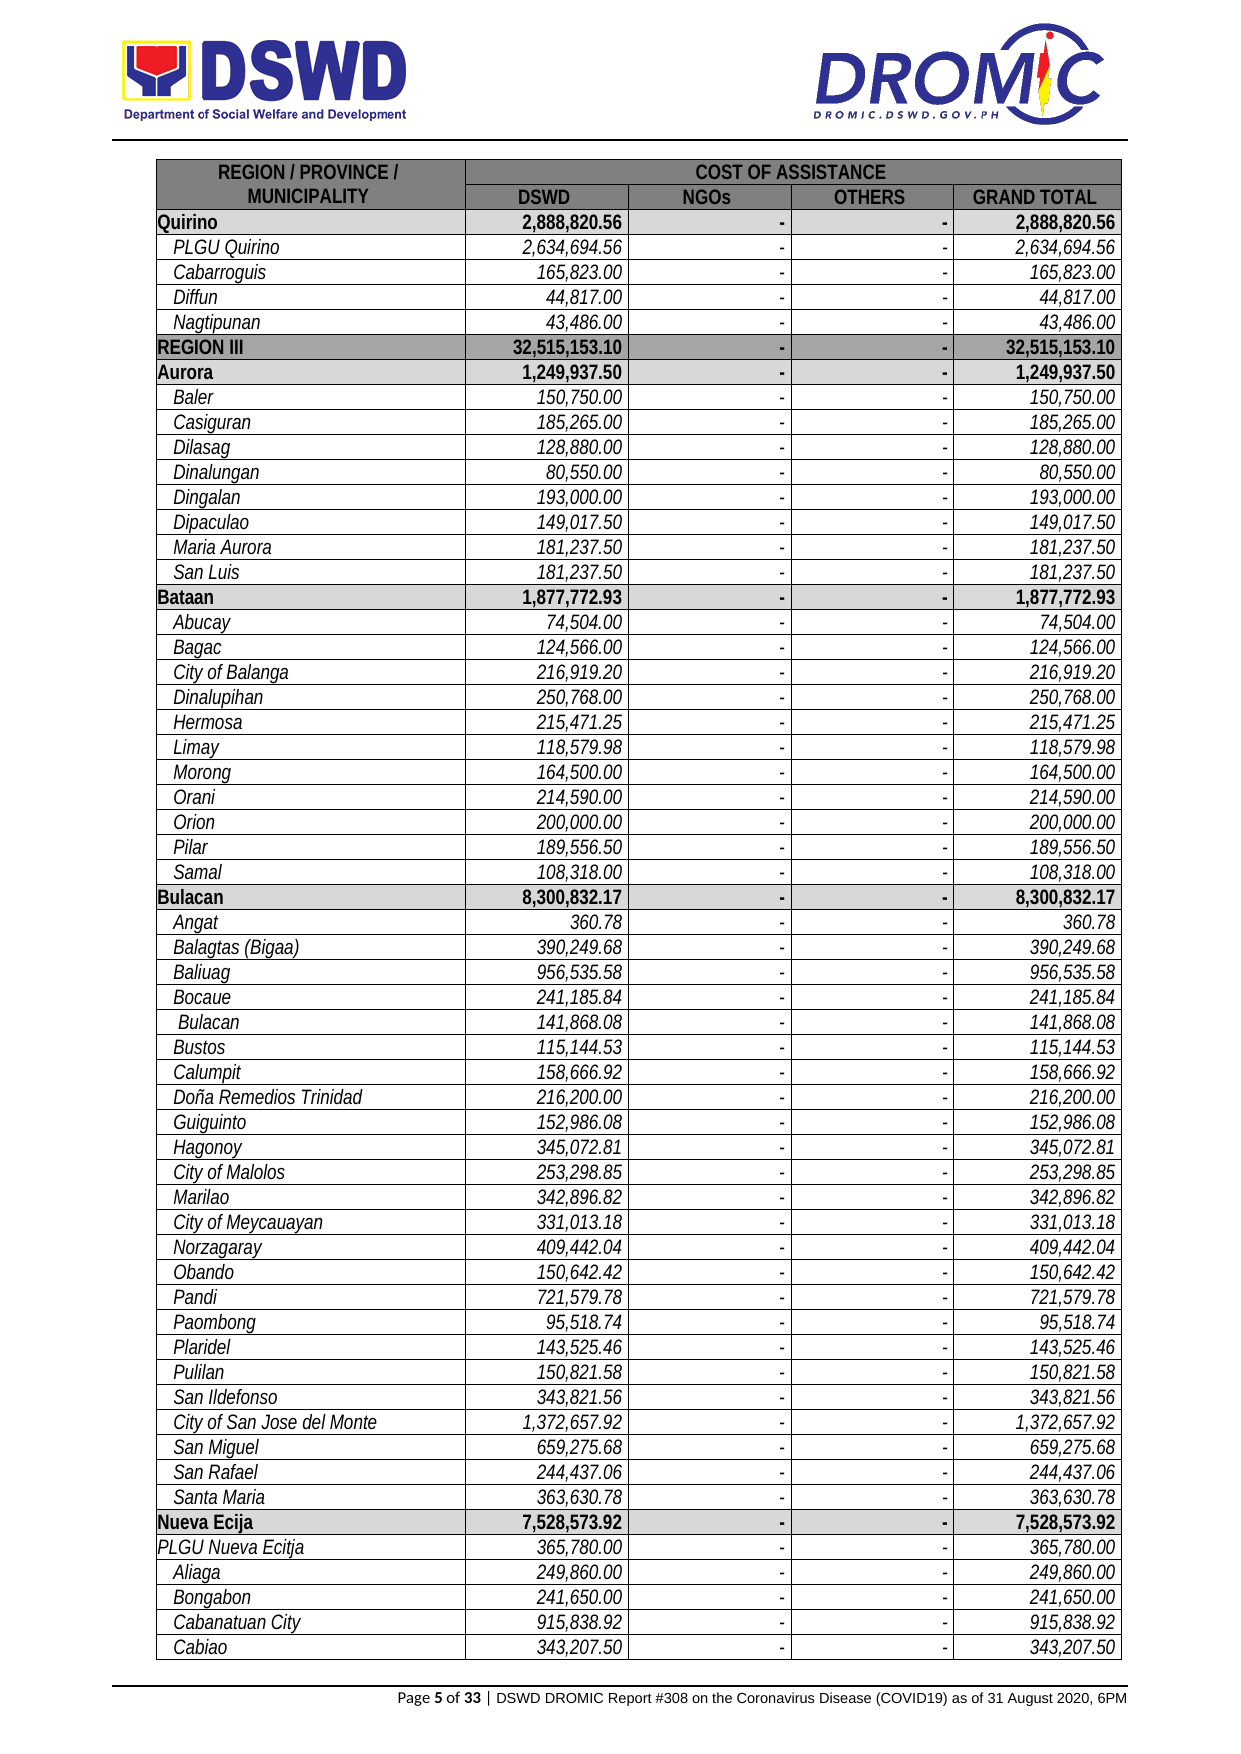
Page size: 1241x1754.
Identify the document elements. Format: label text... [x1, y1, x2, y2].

table_cell - [792, 485, 953, 509]
table_cell - [629, 860, 791, 884]
table_cell - [792, 685, 953, 709]
table_cell 149,017.50 [466, 510, 628, 534]
table_cell 721,579.78 [466, 1285, 628, 1309]
table_cell 7,528,573.92 [466, 1510, 628, 1534]
table_cell - [792, 785, 953, 809]
table_cell [157, 1035, 173, 1059]
table_cell - [629, 1610, 791, 1634]
table_cell Obando [173, 1260, 465, 1284]
table_cell 363,630.78 [954, 1485, 1121, 1509]
table_cell - [629, 785, 791, 809]
table_cell - [629, 1335, 791, 1359]
picture [112, 37, 416, 125]
table_cell 216,200.00 [466, 1085, 628, 1109]
table_cell 363,630.78 [466, 1485, 628, 1509]
table_cell Cabanatuan City [173, 1610, 465, 1634]
table_cell - [629, 810, 791, 834]
table_cell 43,486.00 [466, 310, 628, 334]
table_cell - [792, 1210, 953, 1234]
table_cell 215,471.25 [466, 710, 628, 734]
table_cell 95,518.74 [466, 1310, 628, 1334]
table_cell [157, 1385, 173, 1409]
table_cell - [629, 335, 791, 359]
table_cell - [792, 460, 953, 484]
table_cell - [792, 235, 953, 259]
table_cell - [792, 410, 953, 434]
table_cell - [792, 435, 953, 459]
table_cell - [792, 510, 953, 534]
table_cell [157, 235, 173, 259]
table_cell 150,642.42 [954, 1260, 1121, 1284]
table_cell - [792, 1435, 953, 1459]
table_cell 189,556.50 [466, 835, 628, 859]
table_cell City of Meycauayan [173, 1210, 465, 1234]
table_cell [157, 985, 173, 1009]
table_cell - [629, 1560, 791, 1584]
table_cell - [792, 285, 953, 309]
table_cell - [629, 585, 791, 609]
table_cell - [792, 535, 953, 559]
table_cell [157, 760, 173, 784]
table_cell 360.78 [466, 910, 628, 934]
table_cell Dingalan [173, 485, 465, 509]
table_cell - [792, 710, 953, 734]
table_cell 118,579.98 [954, 735, 1121, 759]
table_cell 241,185.84 [466, 985, 628, 1009]
table_cell [157, 1085, 173, 1109]
table_cell - [629, 460, 791, 484]
table_cell [157, 1310, 173, 1334]
table_cell 659,275.68 [466, 1435, 628, 1459]
table_cell 80,550.00 [466, 460, 628, 484]
table_cell 409,442.04 [954, 1235, 1121, 1259]
table_cell - [792, 660, 953, 684]
table_cell 216,919.20 [954, 660, 1121, 684]
table_cell [157, 1410, 173, 1434]
table_cell - [629, 935, 791, 959]
table_cell - [792, 760, 953, 784]
table_cell - [629, 1435, 791, 1459]
table_cell Baliuag [173, 960, 465, 984]
table_cell Bocaue [173, 985, 465, 1009]
table_cell Doña Remedios Trinidad [173, 1085, 465, 1109]
table_cell San Rafael [173, 1460, 465, 1484]
table_cell 158,666.92 [954, 1060, 1121, 1084]
table_cell 250,768.00 [954, 685, 1121, 709]
table_cell [157, 1335, 173, 1359]
table_cell - [792, 1335, 953, 1359]
table_cell Marilao [173, 1185, 465, 1209]
table_cell 108,318.00 [954, 860, 1121, 884]
table_cell DSWD [466, 185, 628, 209]
table_cell - [629, 210, 791, 234]
table_cell 150,821.58 [466, 1360, 628, 1384]
table_cell - [792, 335, 953, 359]
table_cell - [792, 835, 953, 859]
table_cell Dinalupihan [173, 685, 465, 709]
picture [781, 23, 1133, 125]
table_cell 189,556.50 [954, 835, 1121, 859]
table_cell 1,877,772.93 [466, 585, 628, 609]
table_cell 2,888,820.56 [954, 210, 1121, 234]
table_cell - [792, 1060, 953, 1084]
table_cell - [629, 385, 791, 409]
table_cell [157, 935, 173, 959]
table_cell - [792, 810, 953, 834]
table_cell - [629, 235, 791, 259]
table_cell [157, 1485, 173, 1509]
table_cell PLGU Nueva Ecitja [157, 1535, 465, 1559]
table_cell - [792, 610, 953, 634]
table_cell 390,249.68 [466, 935, 628, 959]
table_cell 244,437.06 [954, 1460, 1121, 1484]
table_cell - [629, 635, 791, 659]
table_cell 215,471.25 [954, 710, 1121, 734]
table_cell - [629, 1585, 791, 1609]
table_cell 95,518.74 [954, 1310, 1121, 1334]
table_cell - [629, 835, 791, 859]
table_cell - [629, 1385, 791, 1409]
table_cell - [792, 1110, 953, 1134]
table_cell PLGU Quirino [173, 235, 465, 259]
table_cell - [792, 635, 953, 659]
table_cell [157, 610, 173, 634]
table_cell Bustos [173, 1035, 465, 1059]
table_cell 915,838.92 [954, 1610, 1121, 1634]
table_cell - [629, 435, 791, 459]
table_cell - [629, 1060, 791, 1084]
table_cell - [629, 685, 791, 709]
table_cell 118,579.98 [466, 735, 628, 759]
table_cell [157, 535, 173, 559]
table_cell [157, 1635, 173, 1659]
table_cell Plaridel [173, 1335, 465, 1359]
table_cell 253,298.85 [466, 1160, 628, 1184]
table_cell 143,525.46 [466, 1335, 628, 1359]
table_cell [157, 835, 173, 859]
table_cell - [792, 1010, 953, 1034]
table_cell Cabiao [173, 1635, 465, 1659]
table_cell - [629, 310, 791, 334]
table_cell Angat [173, 910, 465, 934]
table_cell - [792, 1160, 953, 1184]
table_cell 253,298.85 [954, 1160, 1121, 1184]
table_cell 342,896.82 [954, 1185, 1121, 1209]
table_cell Norzagaray [173, 1235, 465, 1259]
table_cell [157, 410, 173, 434]
table_cell 158,666.92 [466, 1060, 628, 1084]
table_cell 150,750.00 [954, 385, 1121, 409]
table_cell 181,237.50 [466, 535, 628, 559]
table_cell [157, 1010, 173, 1034]
table_cell - [629, 610, 791, 634]
table_cell Maria Aurora [173, 535, 465, 559]
table_cell GRAND TOTAL [954, 185, 1121, 209]
table_cell 149,017.50 [954, 510, 1121, 534]
table_cell REGION III [157, 335, 465, 359]
table_cell Orion [173, 810, 465, 834]
table_cell Samal [173, 860, 465, 884]
table_cell 241,650.00 [954, 1585, 1121, 1609]
table_cell - [792, 1085, 953, 1109]
table_cell - [792, 385, 953, 409]
table_cell [157, 1210, 173, 1234]
table_cell 8,300,832.17 [466, 885, 628, 909]
table_cell - [629, 1085, 791, 1109]
table_cell 165,823.00 [466, 260, 628, 284]
table_cell [157, 1560, 173, 1584]
table_cell - [792, 1585, 953, 1609]
table_cell 181,237.50 [954, 535, 1121, 559]
table_cell Cabarroguis [173, 260, 465, 284]
table_cell 331,013.18 [954, 1210, 1121, 1234]
table_cell 2,634,694.56 [954, 235, 1121, 259]
table_cell Paombong [173, 1310, 465, 1334]
table_cell City of Balanga [173, 660, 465, 684]
table_cell Calumpit [173, 1060, 465, 1084]
table_cell - [629, 1510, 791, 1534]
table_cell 128,880.00 [466, 435, 628, 459]
table_cell - [629, 1635, 791, 1659]
table_cell San Luis [173, 560, 465, 584]
table_cell - [629, 1210, 791, 1234]
table_cell - [629, 1285, 791, 1309]
table_cell - [629, 885, 791, 909]
table_cell 74,504.00 [466, 610, 628, 634]
table_cell - [792, 960, 953, 984]
table_cell Morong [173, 760, 465, 784]
table_cell - [629, 960, 791, 984]
table_cell 1,249,937.50 [954, 360, 1121, 384]
table_cell Hermosa [173, 710, 465, 734]
table_cell 43,486.00 [954, 310, 1121, 334]
table_cell 193,000.00 [954, 485, 1121, 509]
table_cell 150,821.58 [954, 1360, 1121, 1384]
table_cell 721,579.78 [954, 1285, 1121, 1309]
table_cell - [792, 1035, 953, 1059]
table_cell - [629, 1410, 791, 1434]
table_cell Bagac [173, 635, 465, 659]
table_cell 342,896.82 [466, 1185, 628, 1209]
table_cell Nueva Ecija [157, 1510, 465, 1534]
table_cell - [792, 1485, 953, 1509]
table_cell - [792, 210, 953, 234]
table_cell City of Malolos [173, 1160, 465, 1184]
table_cell 143,525.46 [954, 1335, 1121, 1359]
table_cell - [792, 885, 953, 909]
table_cell Aliaga [173, 1560, 465, 1584]
table_cell 185,265.00 [954, 410, 1121, 434]
table_cell 915,838.92 [466, 1610, 628, 1634]
table_cell [157, 1260, 173, 1284]
table_cell [157, 1610, 173, 1634]
table_cell [157, 710, 173, 734]
table_cell [157, 460, 173, 484]
table_cell - [629, 1360, 791, 1384]
table_cell [157, 910, 173, 934]
table_cell - [629, 260, 791, 284]
table_cell 2,888,820.56 [466, 210, 628, 234]
table_cell [157, 1135, 173, 1159]
table_cell [157, 1160, 173, 1184]
table_cell [157, 1110, 173, 1134]
table_cell San Miguel [173, 1435, 465, 1459]
table_cell - [629, 510, 791, 534]
table_cell [157, 785, 173, 809]
table_cell - [629, 760, 791, 784]
table_cell 150,750.00 [466, 385, 628, 409]
table_cell 249,860.00 [954, 1560, 1121, 1584]
table_cell [157, 385, 173, 409]
table_cell 164,500.00 [954, 760, 1121, 784]
table_cell 32,515,153.10 [466, 335, 628, 359]
table_cell 365,780.00 [466, 1535, 628, 1559]
table_cell 80,550.00 [954, 460, 1121, 484]
table_cell [157, 1435, 173, 1459]
table_cell 390,249.68 [954, 935, 1121, 959]
table_cell 44,817.00 [466, 285, 628, 309]
table_cell - [629, 1035, 791, 1059]
table_cell 193,000.00 [466, 485, 628, 509]
table_cell [157, 960, 173, 984]
table_cell 345,072.81 [954, 1135, 1121, 1159]
table_cell 216,200.00 [954, 1085, 1121, 1109]
table_cell - [792, 260, 953, 284]
table_cell [157, 260, 173, 284]
table_cell - [792, 1135, 953, 1159]
table_cell - [792, 1410, 953, 1434]
table_cell 44,817.00 [954, 285, 1121, 309]
table_cell 249,860.00 [466, 1560, 628, 1584]
table_cell Pandi [173, 1285, 465, 1309]
table_cell [157, 1360, 173, 1384]
table_cell - [629, 910, 791, 934]
table_cell - [629, 1485, 791, 1509]
table_cell 343,207.50 [954, 1635, 1121, 1659]
table_cell 956,535.58 [466, 960, 628, 984]
table_cell 250,768.00 [466, 685, 628, 709]
table_cell [157, 435, 173, 459]
table_cell [157, 635, 173, 659]
table_cell San Ildefonso [173, 1385, 465, 1409]
table_cell - [629, 985, 791, 1009]
table_cell [157, 285, 173, 309]
table_cell - [792, 585, 953, 609]
table_cell - [629, 560, 791, 584]
table_cell 124,566.00 [954, 635, 1121, 659]
table_cell 331,013.18 [466, 1210, 628, 1234]
table_cell - [629, 535, 791, 559]
table_cell Dilasag [173, 435, 465, 459]
table_cell - [792, 310, 953, 334]
table_cell 152,986.08 [466, 1110, 628, 1134]
table_cell 74,504.00 [954, 610, 1121, 634]
table_cell - [629, 1310, 791, 1334]
table_cell 1,249,937.50 [466, 360, 628, 384]
table_cell 141,868.08 [466, 1010, 628, 1034]
table_cell Dinalungan [173, 460, 465, 484]
table_cell Abucay [173, 610, 465, 634]
table_cell - [629, 1010, 791, 1034]
table_cell 1,372,657.92 [954, 1410, 1121, 1434]
table_cell - [629, 1535, 791, 1559]
table_cell NGOs [629, 185, 791, 209]
table_cell Santa Maria [173, 1485, 465, 1509]
table_cell Bulacan [173, 1010, 465, 1034]
table_cell Orani [173, 785, 465, 809]
table_cell 956,535.58 [954, 960, 1121, 984]
table_cell - [629, 1235, 791, 1259]
table_cell [157, 560, 173, 584]
table_cell 360.78 [954, 910, 1121, 934]
table_cell - [792, 1260, 953, 1284]
table_cell - [792, 1460, 953, 1484]
table_cell Pulilan [173, 1360, 465, 1384]
table_cell 2,634,694.56 [466, 235, 628, 259]
table_cell 108,318.00 [466, 860, 628, 884]
table_cell 115,144.53 [954, 1035, 1121, 1059]
table_cell - [792, 860, 953, 884]
table_cell - [629, 660, 791, 684]
table_cell - [792, 1635, 953, 1659]
table_cell [157, 1460, 173, 1484]
table_cell - [792, 1610, 953, 1634]
table_cell [157, 1285, 173, 1309]
table_cell Bulacan [157, 885, 465, 909]
table_cell - [792, 910, 953, 934]
table_cell 244,437.06 [466, 1460, 628, 1484]
table_cell 214,590.00 [954, 785, 1121, 809]
table_cell 185,265.00 [466, 410, 628, 434]
table_cell 124,566.00 [466, 635, 628, 659]
table_cell Nagtipunan [173, 310, 465, 334]
table_cell Bongabon [173, 1585, 465, 1609]
table_cell [157, 1585, 173, 1609]
table_cell 150,642.42 [466, 1260, 628, 1284]
table_cell - [792, 1185, 953, 1209]
table_cell 115,144.53 [466, 1035, 628, 1059]
table_cell 200,000.00 [466, 810, 628, 834]
table_cell [157, 510, 173, 534]
table_cell - [629, 285, 791, 309]
table_cell Balagtas (Bigaa) [173, 935, 465, 959]
table_cell 181,237.50 [466, 560, 628, 584]
table_cell - [792, 1510, 953, 1534]
table_cell - [629, 735, 791, 759]
table_cell 165,823.00 [954, 260, 1121, 284]
table_cell - [792, 1310, 953, 1334]
table_cell 8,300,832.17 [954, 885, 1121, 909]
table_cell 241,650.00 [466, 1585, 628, 1609]
table_cell - [792, 1560, 953, 1584]
table_cell - [629, 1460, 791, 1484]
table_cell 343,207.50 [466, 1635, 628, 1659]
table_cell [157, 685, 173, 709]
table_cell - [792, 1285, 953, 1309]
table_cell 365,780.00 [954, 1535, 1121, 1559]
table_cell - [629, 1185, 791, 1209]
table_cell 181,237.50 [954, 560, 1121, 584]
table_cell - [629, 410, 791, 434]
table_cell [157, 810, 173, 834]
table_cell - [792, 735, 953, 759]
table_cell Dipaculao [173, 510, 465, 534]
table_cell 241,185.84 [954, 985, 1121, 1009]
table_cell - [629, 360, 791, 384]
table_cell - [629, 710, 791, 734]
table_cell Bataan [157, 585, 465, 609]
table_cell 659,275.68 [954, 1435, 1121, 1459]
table_cell - [792, 1535, 953, 1559]
table_header COST OF ASSISTANCE [466, 160, 1121, 184]
table_cell Diffun [173, 285, 465, 309]
table_cell [157, 485, 173, 509]
table_cell - [629, 1110, 791, 1134]
table_cell City of San Jose del Monte [173, 1410, 465, 1434]
table_cell [157, 660, 173, 684]
table_cell 345,072.81 [466, 1135, 628, 1159]
table_cell 7,528,573.92 [954, 1510, 1121, 1534]
table_cell Limay [173, 735, 465, 759]
table_cell [157, 1235, 173, 1259]
table_cell - [792, 560, 953, 584]
table_cell 1,372,657.92 [466, 1410, 628, 1434]
table_cell 409,442.04 [466, 1235, 628, 1259]
table_cell 216,919.20 [466, 660, 628, 684]
table_cell 214,590.00 [466, 785, 628, 809]
table_cell OTHERS [792, 185, 953, 209]
table_cell [157, 1185, 173, 1209]
table_cell - [792, 1360, 953, 1384]
table_cell 32,515,153.10 [954, 335, 1121, 359]
table_cell [157, 735, 173, 759]
table_cell [157, 310, 173, 334]
table_cell - [792, 985, 953, 1009]
table_cell Aurora [157, 360, 465, 384]
table_cell - [629, 485, 791, 509]
table_cell - [792, 1385, 953, 1409]
table_cell 343,821.56 [466, 1385, 628, 1409]
table_cell Hagonoy [173, 1135, 465, 1159]
table_header REGION / PROVINCE / MUNICIPALITY [157, 160, 465, 209]
table_cell - [792, 1235, 953, 1259]
table_cell - [629, 1135, 791, 1159]
table_cell 1,877,772.93 [954, 585, 1121, 609]
table_cell [157, 860, 173, 884]
table_cell Quirino [157, 210, 465, 234]
table_cell Guiguinto [173, 1110, 465, 1134]
table_cell 343,821.56 [954, 1385, 1121, 1409]
table_cell - [629, 1160, 791, 1184]
table_cell Casiguran [173, 410, 465, 434]
table_cell 128,880.00 [954, 435, 1121, 459]
table_cell Baler [173, 385, 465, 409]
table_cell - [629, 1260, 791, 1284]
table_cell [157, 1060, 173, 1084]
table_cell 141,868.08 [954, 1010, 1121, 1034]
table_cell 152,986.08 [954, 1110, 1121, 1134]
table_cell - [792, 935, 953, 959]
table_cell 200,000.00 [954, 810, 1121, 834]
table_cell - [792, 360, 953, 384]
table_cell Pilar [173, 835, 465, 859]
table_cell 164,500.00 [466, 760, 628, 784]
